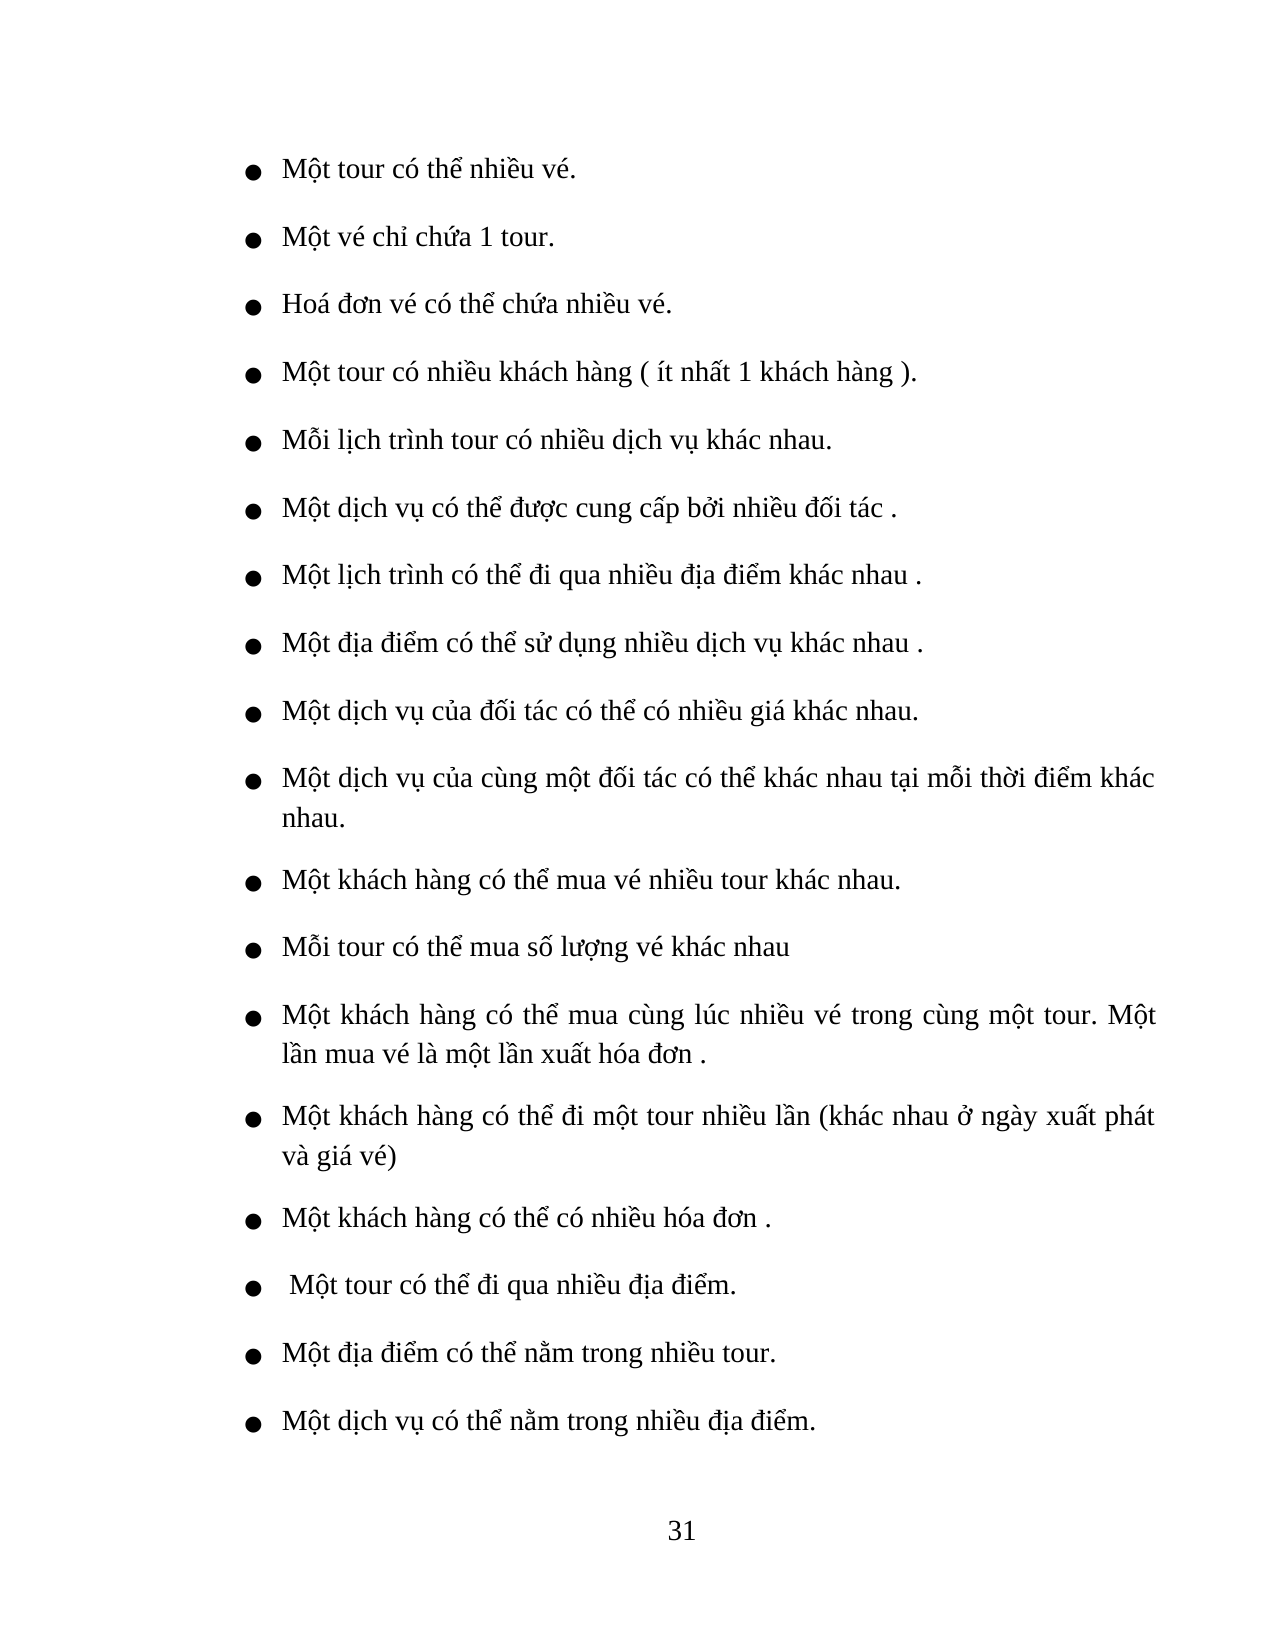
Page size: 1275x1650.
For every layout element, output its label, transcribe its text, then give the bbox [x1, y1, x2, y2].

list Mỗi lịch trình tour có nhiều dịch vụ khác nhau. [244, 418, 1157, 461]
list Một tour có nhiều khách hàng ( ít nhất 1 khách hàng ). [244, 351, 1157, 393]
list Một tour có thể đi qua nhiều địa điểm. [244, 1264, 1157, 1307]
list Một vé chỉ chứa 1 tour. [244, 215, 1157, 258]
list Một dịch vụ có thể được cung cấp bởi nhiều đối tác . [244, 486, 1157, 529]
list Một khách hàng có thể mua vé nhiều tour khác nhau. [244, 858, 1157, 901]
list Một khách hàng có thể có nhiều hóa đơn . [244, 1196, 1157, 1239]
list Một tour có thể nhiều vé. [244, 148, 1157, 190]
list Một lịch trình có thể đi qua nhiều địa điểm khác nhau . [244, 554, 1157, 597]
list Một địa điểm có thể sử dụng nhiều dịch vụ khác nhau . [244, 622, 1157, 664]
list Một dịch vụ có thể nằm trong nhiều địa điểm. [244, 1399, 1157, 1442]
list Một khách hàng có thể mua cùng lúc nhiều vé trong cùng một tour. Một lần mua vé là một lần xuất hóa đơn . [244, 994, 1157, 1070]
list Một dịch vụ của đối tác có thể có nhiều giá khác nhau. [244, 689, 1157, 732]
list Một địa điểm có thể nằm trong nhiều tour. [244, 1332, 1157, 1374]
list Một dịch vụ của cùng một đối tác có thể khác nhau tại mỗi thời điểm khác nhau. [244, 757, 1157, 833]
list Hoá đơn vé có thể chứa nhiều vé. [244, 283, 1157, 326]
list Mỗi tour có thể mua số lượng vé khác nhau [244, 926, 1157, 969]
list Một khách hàng có thể đi một tour nhiều lần (khác nhau ở ngày xuất phát và giá vé) [244, 1095, 1157, 1171]
